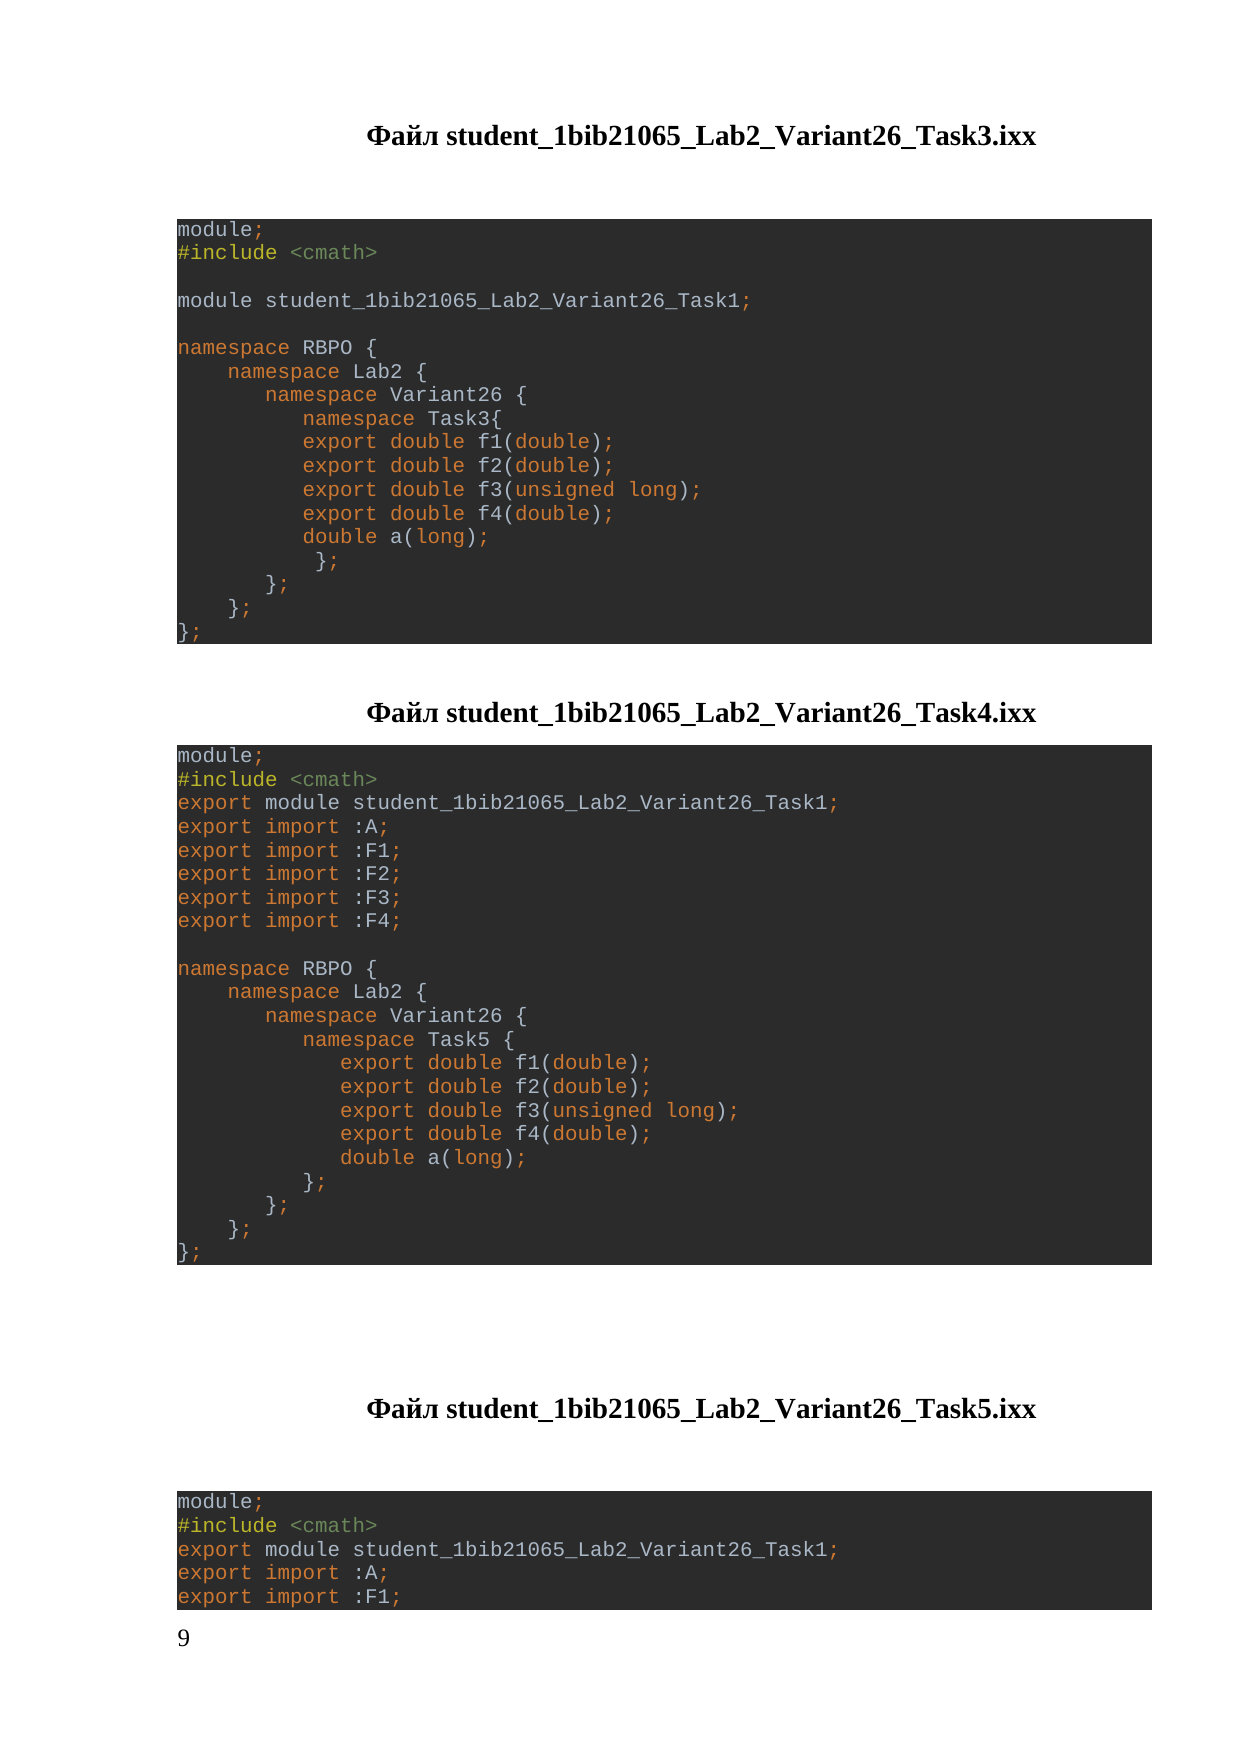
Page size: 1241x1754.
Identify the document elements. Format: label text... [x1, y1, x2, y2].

text Файл student_1bib21065_Lab2_Variant26_Task4.ixx [177, 695, 1152, 728]
text module; #include <cmath> export module student_1bib21065_Lab2_Variant26_Task1; export import :A; export import :F1; export import :F2; export import :F3; export import :F4; namespace RBPO { namespace Lab2 { namespace Variant26 { namespace Task5 { export double f1(double); export double f2(double); export double f3(unsigned long); export double f4(double); double a(long); }; }; }; }; [177, 745, 1152, 1265]
text Файл student_1bib21065_Lab2_Variant26_Task5.ixx [177, 1391, 1152, 1424]
text module; #include <cmath> module student_1bib21065_Lab2_Variant26_Task1; namespace RBPO { namespace Lab2 { namespace Variant26 { namespace Task3{ export double f1(double); export double f2(double); export double f3(unsigned long); export double f4(double); double a(long); }; }; }; }; [177, 219, 1152, 644]
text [177, 1491, 1152, 1610]
text Файл student_1bib21065_Lab2_Variant26_Task3.ixx [177, 118, 1152, 152]
